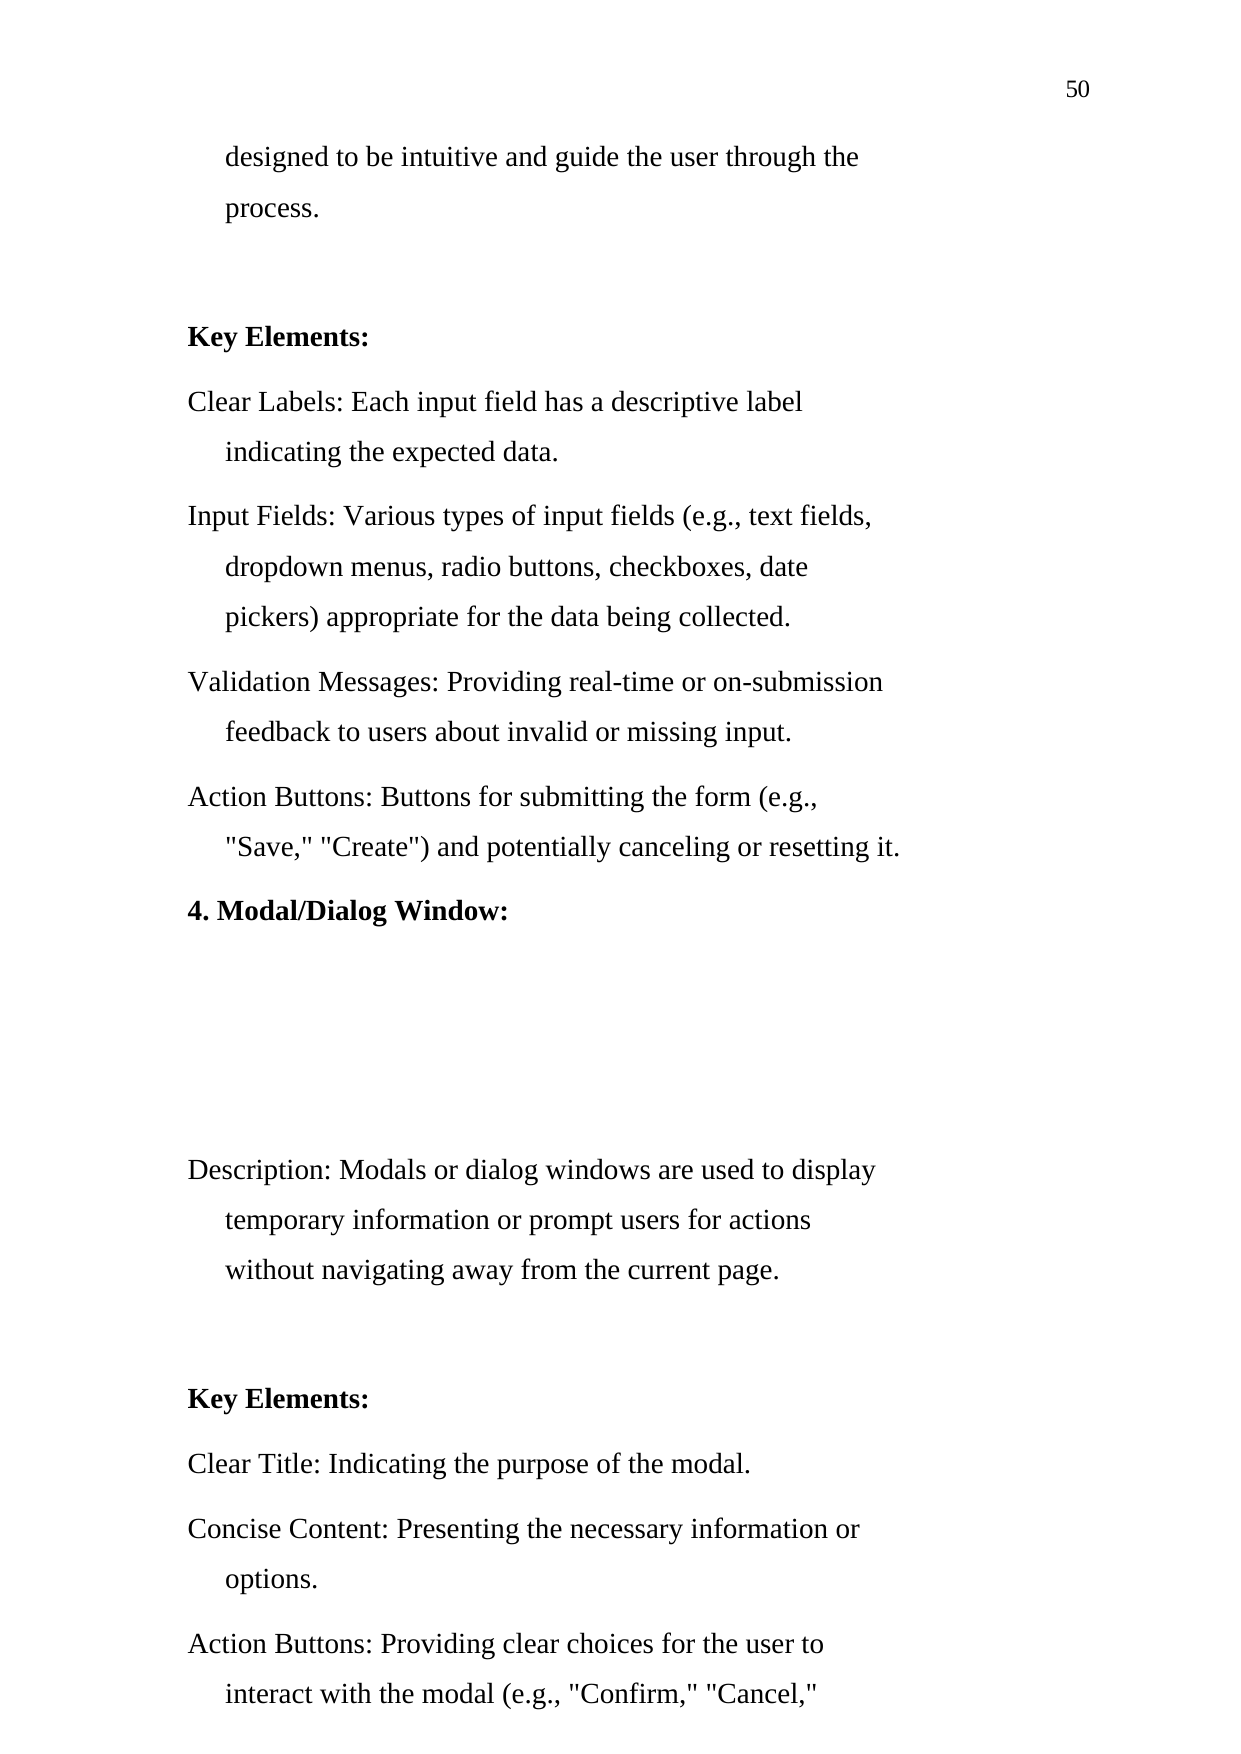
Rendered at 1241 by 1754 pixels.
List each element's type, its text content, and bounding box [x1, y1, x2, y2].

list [187, 1626, 906, 1709]
list Key Elements: [187, 1382, 906, 1415]
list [187, 139, 906, 223]
list Description: Modals or dialog windows are used to display temporary information or prompt users for actions without navigating away from the current page. [187, 1152, 906, 1286]
list Action Buttons: Buttons for submitting the form (e.g., "Save," "Create") and potentially canceling or resetting it. [187, 779, 906, 862]
list Input Fields: Various types of input fields (e.g., text fields, dropdown menus, radio buttons, checkboxes, date pickers) appropriate for the data being collected. [187, 498, 906, 633]
list Clear Labels: Each input field has a descriptive label indicating the expected data. [187, 384, 906, 467]
list Concise Content: Presenting the necessary information or options. [187, 1511, 906, 1595]
list 4. Modal/Dialog Window: [187, 893, 906, 927]
list Clear Title: Indicating the purpose of the modal. [187, 1446, 906, 1480]
list Key Elements: [187, 319, 906, 353]
list Validation Messages: Providing real-time or on-submission feedback to users about invalid or missing input. [187, 664, 906, 748]
